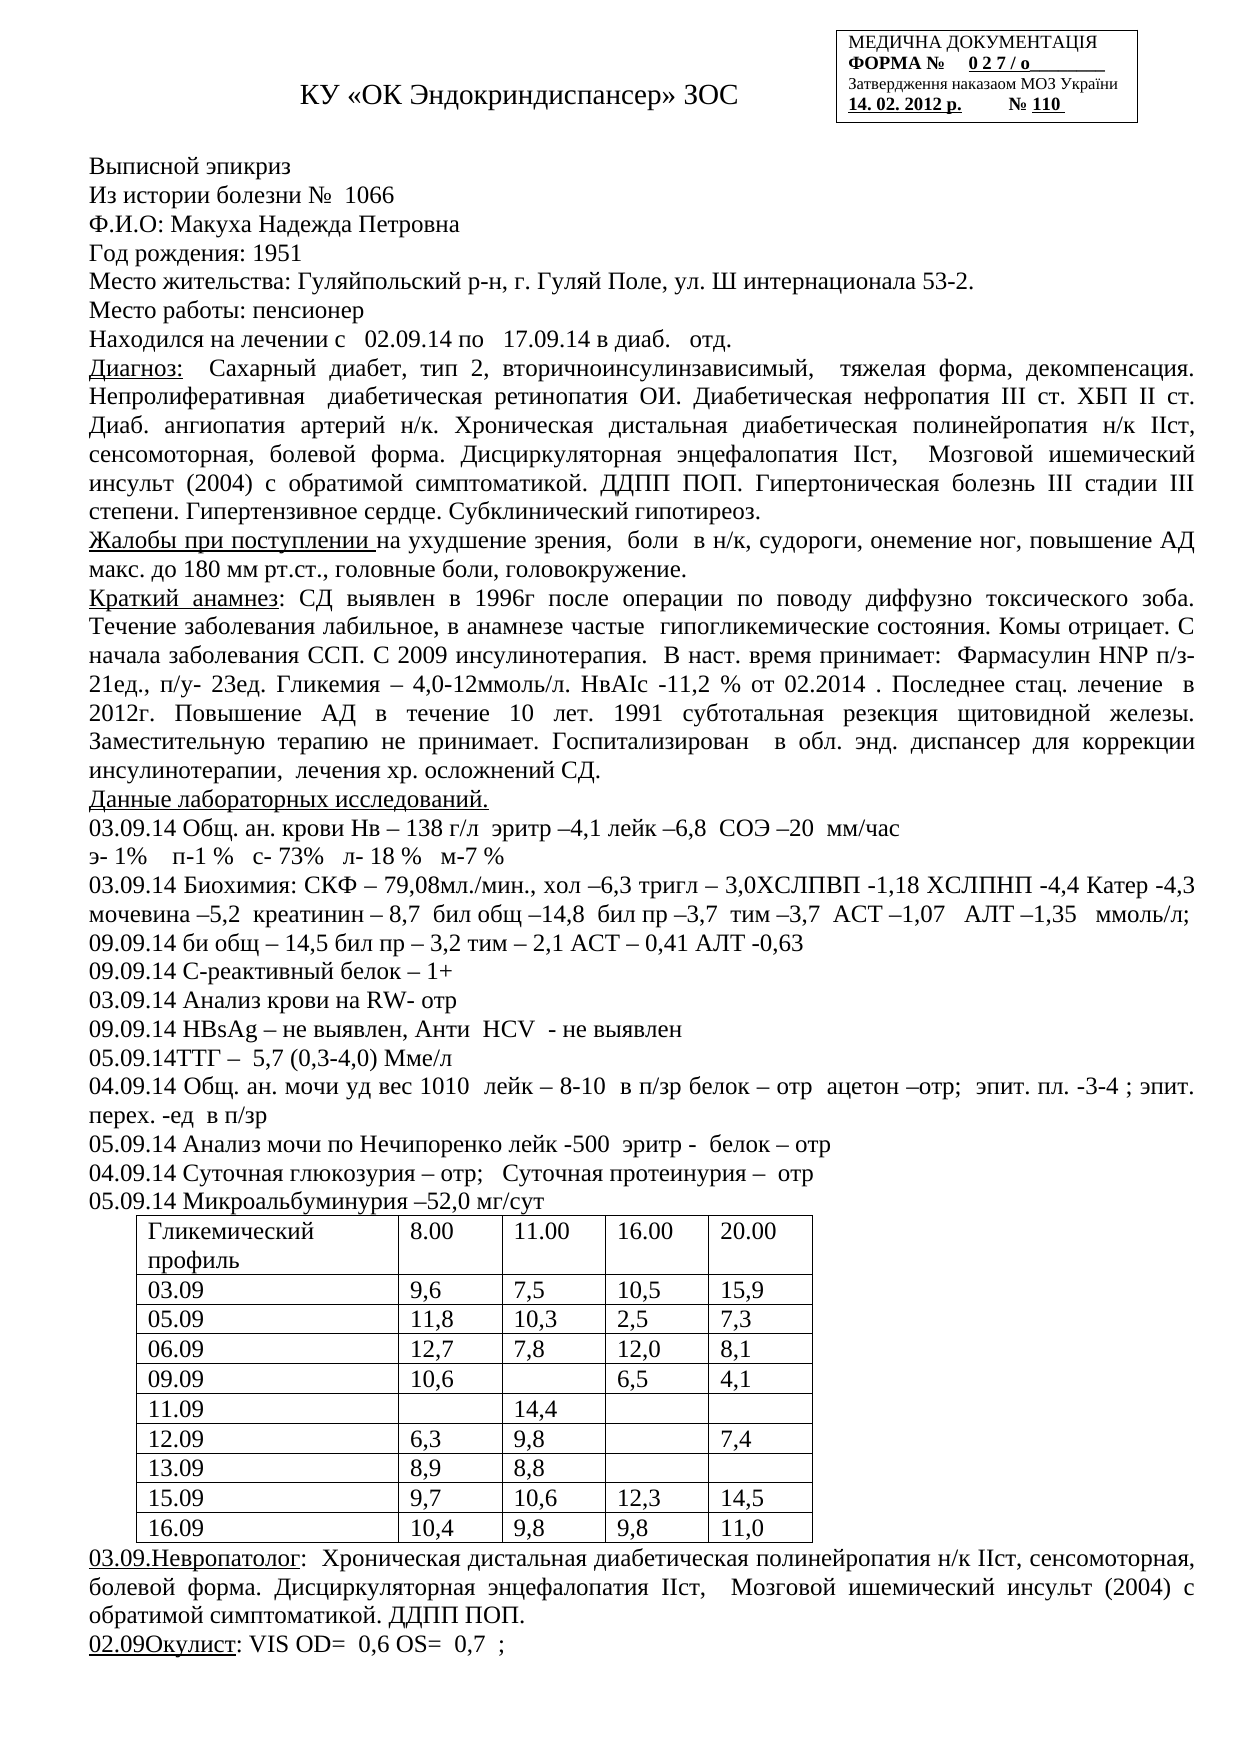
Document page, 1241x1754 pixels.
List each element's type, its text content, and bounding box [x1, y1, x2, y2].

text 05.09.14 Анализ мочи по Нечипоренко лейк -500 эритр - белок – отр [89, 1129, 1196, 1158]
subtitle Выписной эпикриз [89, 151, 1202, 180]
table_cell 7,4 [709, 1424, 812, 1452]
table_cell 10,4 [399, 1513, 502, 1542]
table_cell 9,8 [503, 1513, 605, 1542]
table_cell [606, 1424, 708, 1452]
table_cell 10,3 [503, 1305, 605, 1333]
table_cell 15,9 [709, 1275, 812, 1303]
table_cell 09.09 [137, 1364, 398, 1393]
table_cell 6,5 [606, 1364, 708, 1393]
text 03.09.Невропатолог: Хроническая дистальная диабетическая полинейропатия н/к IIст, сенсомоторная, болевой форма. Дисциркуляторная энцефалопатия IIст, Мозговой ишемический инсульт (2004) с обратимой симптоматикой. ДДПП ПОП. [89, 1543, 1196, 1629]
table_cell 10,6 [399, 1364, 502, 1393]
table_cell [606, 1394, 708, 1423]
text Находился на лечении с 02.09.14 по 17.09.14 в диаб. отд. [89, 324, 1196, 353]
table_cell 10,6 [503, 1483, 605, 1512]
table_header 11.00 [503, 1216, 605, 1274]
table_cell 4,1 [709, 1364, 812, 1393]
table_cell 9,8 [503, 1424, 605, 1452]
text 05.09.14ТТГ – 5,7 (0,3-4,0) Мме/л [89, 1043, 1196, 1071]
table_cell [503, 1364, 605, 1393]
text 09.09.14 би общ – 14,5 бил пр – 3,2 тим – 2,1 АСТ – 0,41 АЛТ -0,63 [89, 928, 1196, 956]
table_cell 9,8 [606, 1513, 708, 1542]
table_cell 14,4 [503, 1394, 605, 1423]
text Жалобы при поступлении на ухудшение зрения, боли в н/к, судороги, онемение ног, повышение АД макс. до 180 мм рт.ст., головные боли, головокружение. [89, 525, 1196, 583]
table_cell [399, 1394, 502, 1423]
table_cell 16.09 [137, 1513, 398, 1542]
table_cell 13.09 [137, 1454, 398, 1482]
table_cell 12,0 [606, 1334, 708, 1363]
table_cell [709, 1394, 812, 1423]
text 03.09.14 Общ. ан. крови Нв – 138 г/л эритр –4,1 лейк –6,8 СОЭ –20 мм/час [89, 813, 1196, 841]
table_cell 15.09 [137, 1483, 398, 1512]
table_cell 6,3 [399, 1424, 502, 1452]
text Место работы: пенсионер [89, 295, 1196, 324]
table_cell 11,8 [399, 1305, 502, 1333]
table_cell 7,8 [503, 1334, 605, 1363]
table_cell 9,7 [399, 1483, 502, 1512]
table_cell 9,6 [399, 1275, 502, 1303]
table_cell 11,0 [709, 1513, 812, 1542]
table_header 16.00 [606, 1216, 708, 1274]
text Год рождения: 1951 [89, 238, 1196, 266]
text 02.09Окулист: VIS OD= 0,6 OS= 0,7 ; [89, 1629, 1196, 1658]
text Данные лабораторных исследований. [89, 784, 1196, 813]
subtitle 04.09.14 Общ. ан. мочи уд вес 1010 лейк – 8-10 в п/зр белок – отр ацетон –отр; эпит. пл. -3-4 ; эпит. перех. -ед в п/зр [89, 1071, 1196, 1129]
table_cell [709, 1454, 812, 1482]
text Диагноз: Сахарный диабет, тип 2, вторичноинсулинзависимый, тяжелая форма, декомпенсация. Непролиферативная диабетическая ретинопатия ОИ. Диабетическая нефропатия III ст. ХБП II ст. Диаб. ангиопатия артерий н/к. Хроническая дистальная диабетическая полинейропатия н/к IIст, сенсомоторная, болевой форма. Дисциркуляторная энцефалопатия IIст, Мозговой ишемический инсульт (2004) с обратимой симптоматикой. ДДПП ПОП. Гипертоническая болезнь III стадии III степени. Гипертензивное сердце. Субклинический гипотиреоз. [89, 353, 1196, 525]
table_cell 12.09 [137, 1424, 398, 1452]
table_cell 7,3 [709, 1305, 812, 1333]
table_header 8.00 [399, 1216, 502, 1274]
table_header Гликемический профиль [137, 1216, 398, 1274]
table_cell 8,9 [399, 1454, 502, 1482]
table_cell 11.09 [137, 1394, 398, 1423]
text 03.09.14 Биохимия: СКФ – 79,08мл./мин., хол –6,3 тригл – 3,0ХСЛПВП -1,18 ХСЛПНП -4,4 Катер -4,3 мочевина –5,2 креатинин – 8,7 бил общ –14,8 бил пр –3,7 тим –3,7 АСТ –1,07 АЛТ –1,35 ммоль/л; [89, 870, 1196, 928]
table_cell 14,5 [709, 1483, 812, 1512]
table_cell 05.09 [137, 1305, 398, 1333]
text 09.09.14 НВsАg – не выявлен, Анти НСV - не выявлен [89, 1014, 1196, 1043]
table_cell 8,1 [709, 1334, 812, 1363]
table_cell 8,8 [503, 1454, 605, 1482]
table_cell [606, 1454, 708, 1482]
table_cell 2,5 [606, 1305, 708, 1333]
table_cell 03.09 [137, 1275, 398, 1303]
text Место жительства: Гуляйпольский р-н, г. Гуляй Поле, ул. Ш интернационала 53-2. [89, 266, 1196, 295]
text 04.09.14 Суточная глюкозурия – отр; Суточная протеинурия – отр [89, 1158, 1196, 1186]
text 03.09.14 Анализ крови на RW- отр [89, 985, 1196, 1014]
subtitle 05.09.14 Микроальбуминурия –52,0 мг/сут [89, 1186, 1196, 1215]
subtitle Ф.И.О: Макуха Надежда Петровна [89, 209, 1196, 238]
text Краткий анамнез: СД выявлен в 1996г после операции по поводу диффузно токсического зоба. Течение заболевания лабильное, в анамнезе частые гипогликемические состояния. Комы отрицает. С начала заболевания ССП. С 2009 инсулинотерапия. В наст. время принимает: Фармасулин НNР п/з- 21ед., п/у- 23ед. Гликемия – 4,0-12ммоль/л. НвАIс -11,2 % от 02.2014 . Последнее стац. лечение в 2012г. Повышение АД в течение 10 лет. 1991 субтотальная резекция щитовидной железы. Заместительную терапию не принимает. Госпитализирован в обл. энд. диспансер для коррекции инсулинотерапии, лечения хр. осложнений СД. [89, 583, 1196, 784]
subtitle Из истории болезни № 1066 [89, 180, 1196, 209]
text 09.09.14 С-реактивный белок – 1+ [89, 956, 1196, 985]
table_cell 06.09 [137, 1334, 398, 1363]
table_cell 7,5 [503, 1275, 605, 1303]
table_cell 12,3 [606, 1483, 708, 1512]
table_cell 10,5 [606, 1275, 708, 1303]
table_cell 12,7 [399, 1334, 502, 1363]
text э- 1% п-1 % с- 73% л- 18 % м-7 % [89, 841, 1196, 870]
table_header 20.00 [709, 1216, 812, 1274]
